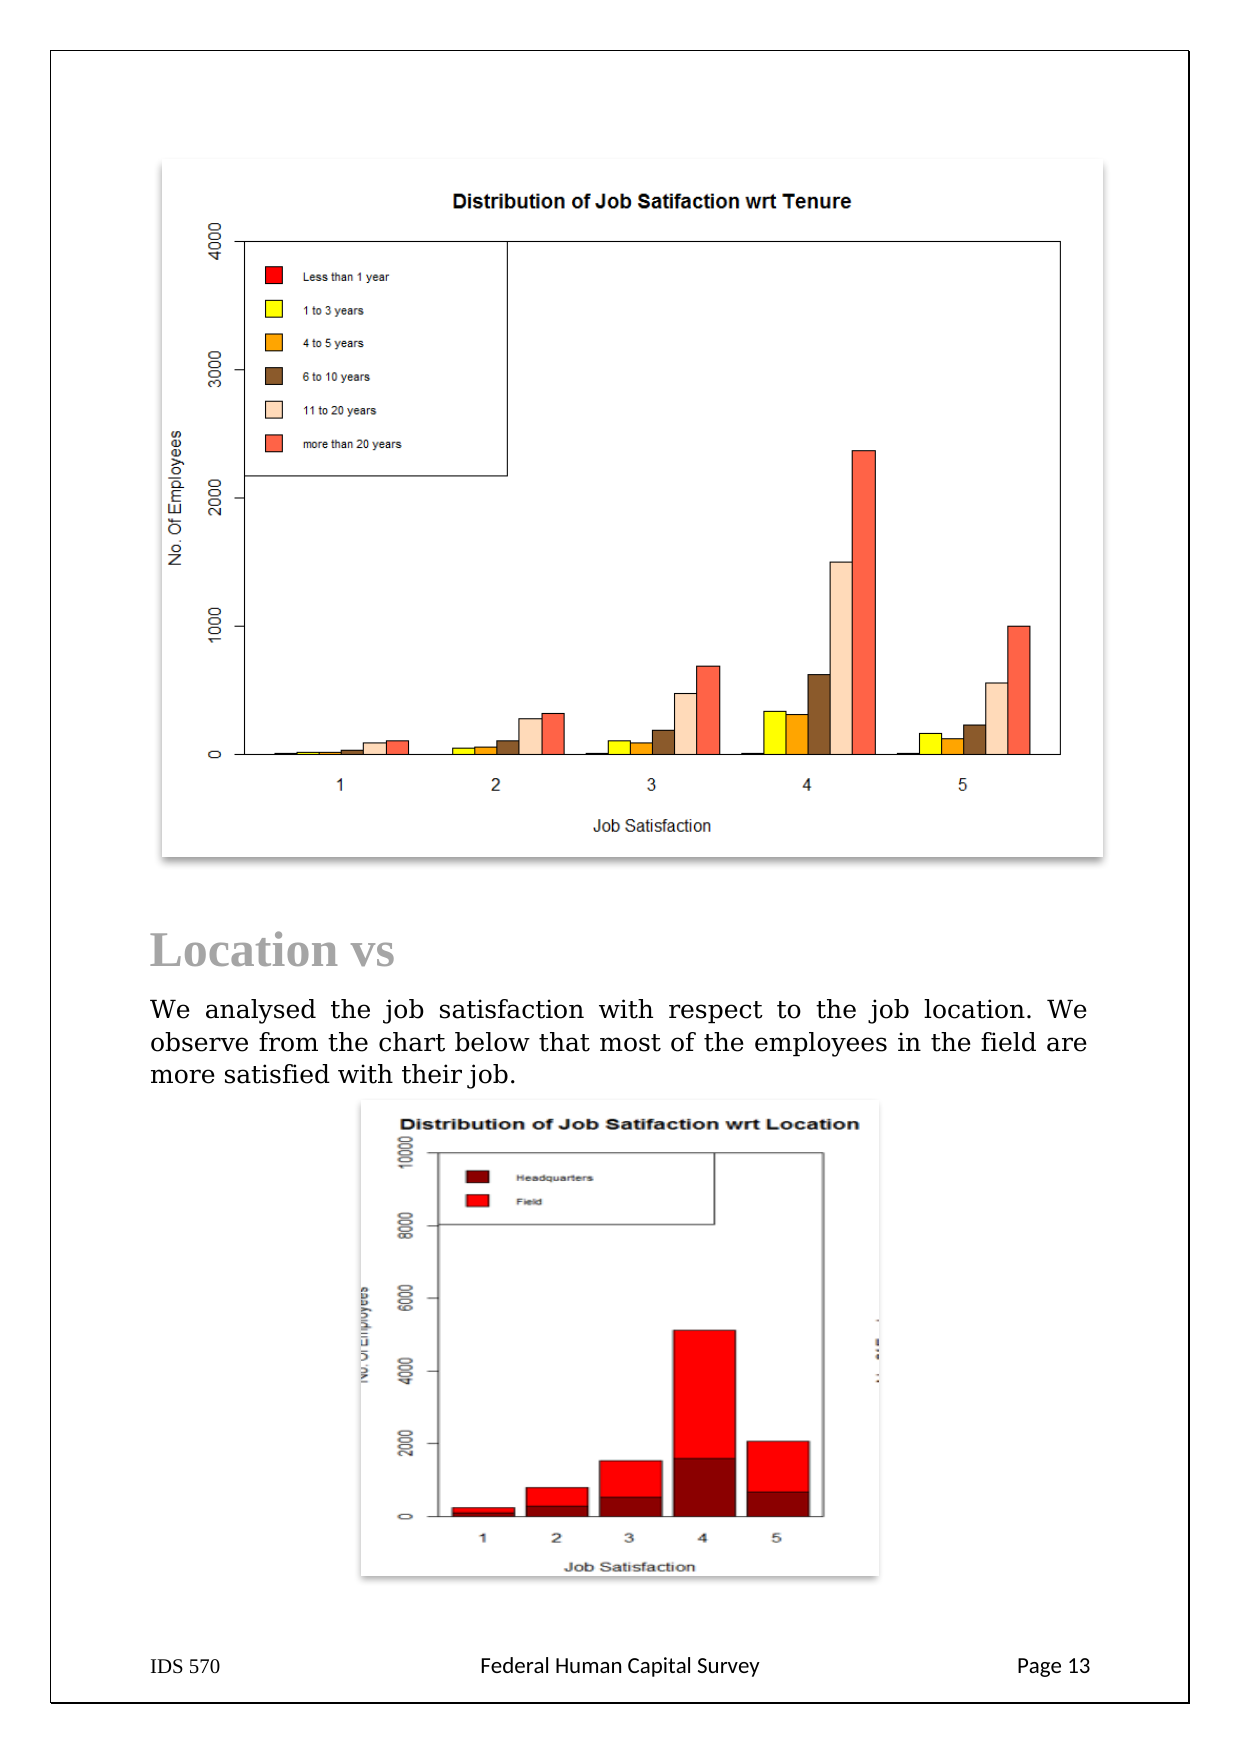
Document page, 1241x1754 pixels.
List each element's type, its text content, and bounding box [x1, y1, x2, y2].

text We analysed the job satisfaction with respect to the job location. We observe from the chart below that most of the employees in the field are more satisfied with their job. [150, 994, 1089, 1089]
picture [361, 1100, 879, 1576]
picture [162, 159, 1103, 857]
